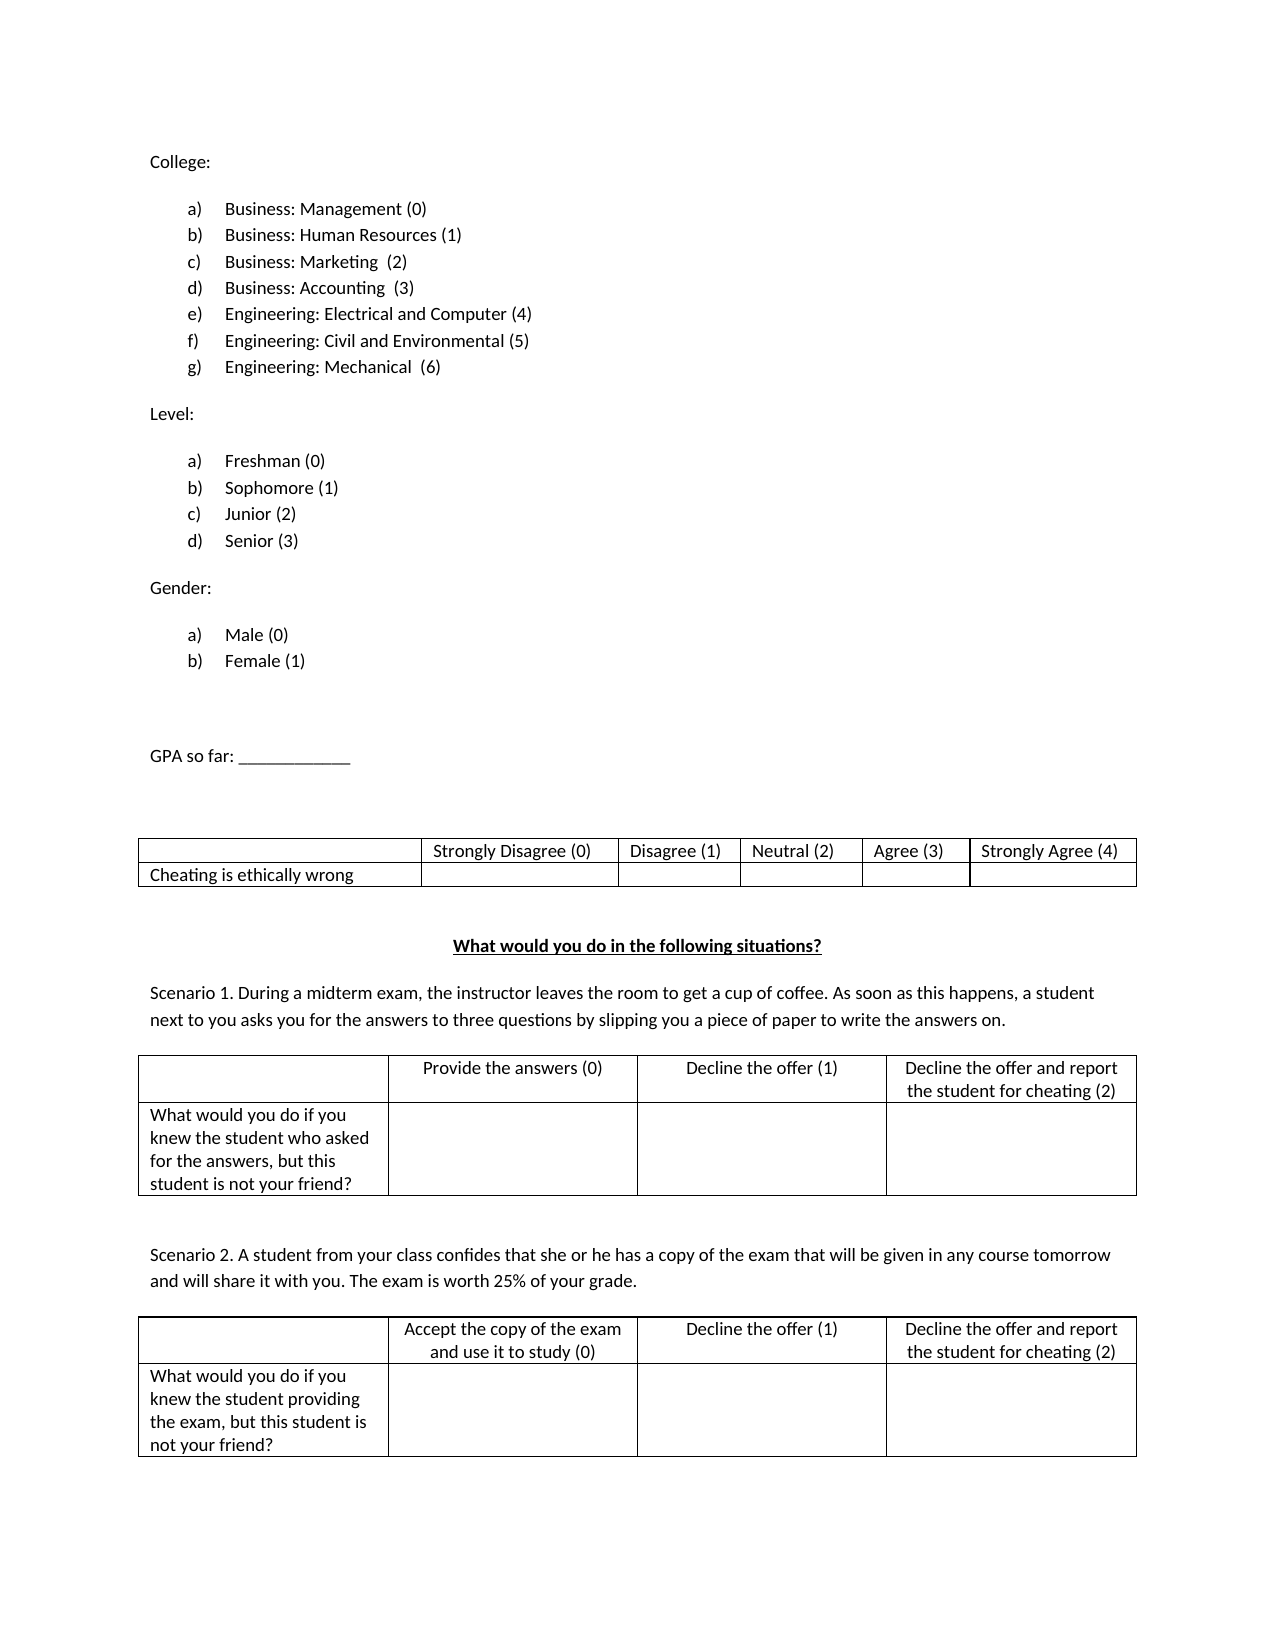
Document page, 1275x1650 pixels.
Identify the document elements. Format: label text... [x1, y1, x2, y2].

table_cell [971, 863, 1136, 886]
table_cell [619, 863, 740, 886]
list Engineering: Civil and Environmental (5) [187, 329, 1125, 352]
list Engineering: Electrical and Computer (4) [187, 303, 1125, 326]
text Scenario 1. During a midterm exam, the instructor leaves the room to get a cup of coffee. As soon as this happens, a student next to you asks you for the answers to three questions by slipping you a piece of paper to write the answers on. [150, 982, 1125, 1031]
text GPA so far: ____________ [150, 744, 1125, 767]
table_cell What would you do if you knew the student providing the exam, but this student is not your friend? [139, 1364, 388, 1456]
table_cell [887, 1364, 1136, 1456]
table_cell [741, 863, 862, 886]
table_cell [638, 1364, 886, 1456]
text Gender: [150, 576, 1125, 599]
list Sophomore (1) [187, 476, 1125, 499]
table_header Decline the offer (1) [638, 1318, 886, 1363]
text What would you do in the following situations? [150, 934, 1125, 957]
table_header Neutral (2) [741, 839, 862, 862]
table_header Decline the offer (1) [638, 1056, 886, 1102]
list Junior (2) [187, 502, 1125, 525]
list Freshman (0) [187, 450, 1125, 473]
table_header Strongly Agree (4) [971, 839, 1136, 862]
table_cell [887, 1103, 1136, 1195]
table_header Strongly Disagree (0) [422, 839, 618, 862]
table_header Agree (3) [863, 839, 969, 862]
list Female (1) [187, 649, 1125, 672]
table_cell Cheating is ethically wrong [139, 863, 421, 886]
table_header [139, 1056, 388, 1102]
list Male (0) [187, 623, 1125, 646]
table_header [139, 839, 421, 862]
list Business: Human Resources (1) [187, 223, 1125, 246]
list Business: Accounting (3) [187, 276, 1125, 299]
text Level: [150, 402, 1125, 425]
text College: [150, 150, 1125, 173]
table_cell [422, 863, 618, 886]
table_cell [389, 1364, 637, 1456]
text Scenario 2. A student from your class confides that she or he has a copy of the exam that will be given in any course tomorrow and will share it with you. The exam is worth 25% of your grade. [150, 1243, 1125, 1292]
list Senior (3) [187, 529, 1125, 552]
list Engineering: Mechanical (6) [187, 355, 1125, 378]
table_header [139, 1318, 388, 1363]
table_cell [863, 863, 969, 886]
table_cell [638, 1103, 886, 1195]
table_cell What would you do if you knew the student who asked for the answers, but this student is not your friend? [139, 1103, 388, 1195]
list Business: Management (0) [187, 197, 1125, 220]
table_header Decline the offer and report the student for cheating (2) [887, 1318, 1136, 1363]
table_header Accept the copy of the exam and use it to study (0) [389, 1318, 637, 1363]
list Business: Marketing (2) [187, 250, 1125, 273]
table_header Provide the answers (0) [389, 1056, 637, 1102]
table_header Disagree (1) [619, 839, 740, 862]
table_cell [389, 1103, 637, 1195]
table_header Decline the offer and report the student for cheating (2) [887, 1056, 1136, 1102]
